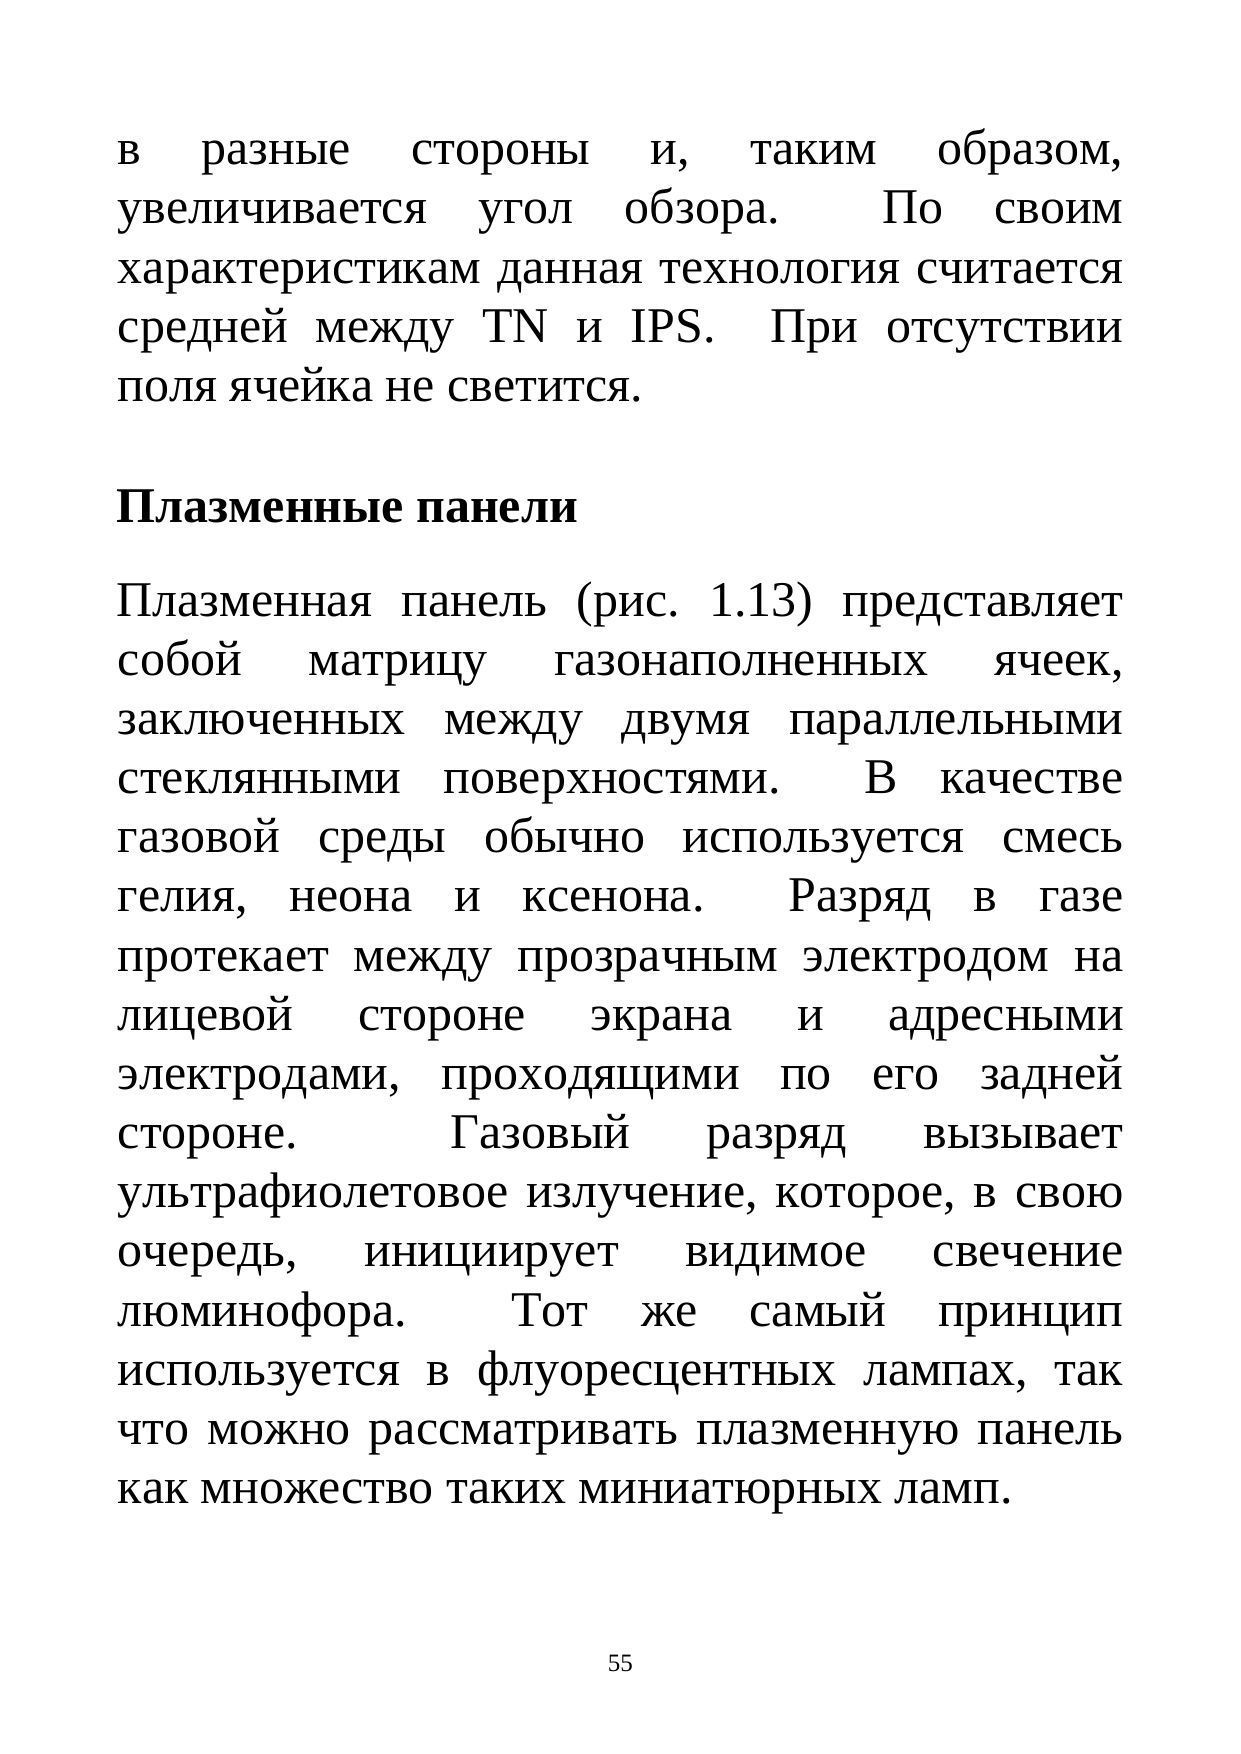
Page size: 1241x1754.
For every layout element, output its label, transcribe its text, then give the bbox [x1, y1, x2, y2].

subtitle Плазменные панели [117, 476, 1123, 534]
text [117, 118, 1124, 412]
text Плазменная панель (рис. 1.13) представляет собой матрицу газонаполненных ячеек, заключенных между двумя параллельными стеклянными поверхностями. В качестве газовой среды обычно используется смесь гелия, неона и ксенона. Разряд в газе протекает между прозрачным электродом на лицевой стороне экрана и адресными электродами, проходящими по его задней стороне. Газовый разряд вызывает ультрафиолетовое излучение, которое, в свою очередь, инициирует видимое свечение люминофора. Тот же самый принцип используется в флуоресцентных лампах, так что можно рассматривать плазменную панель как множество таких миниатюрных ламп. [117, 569, 1124, 1514]
